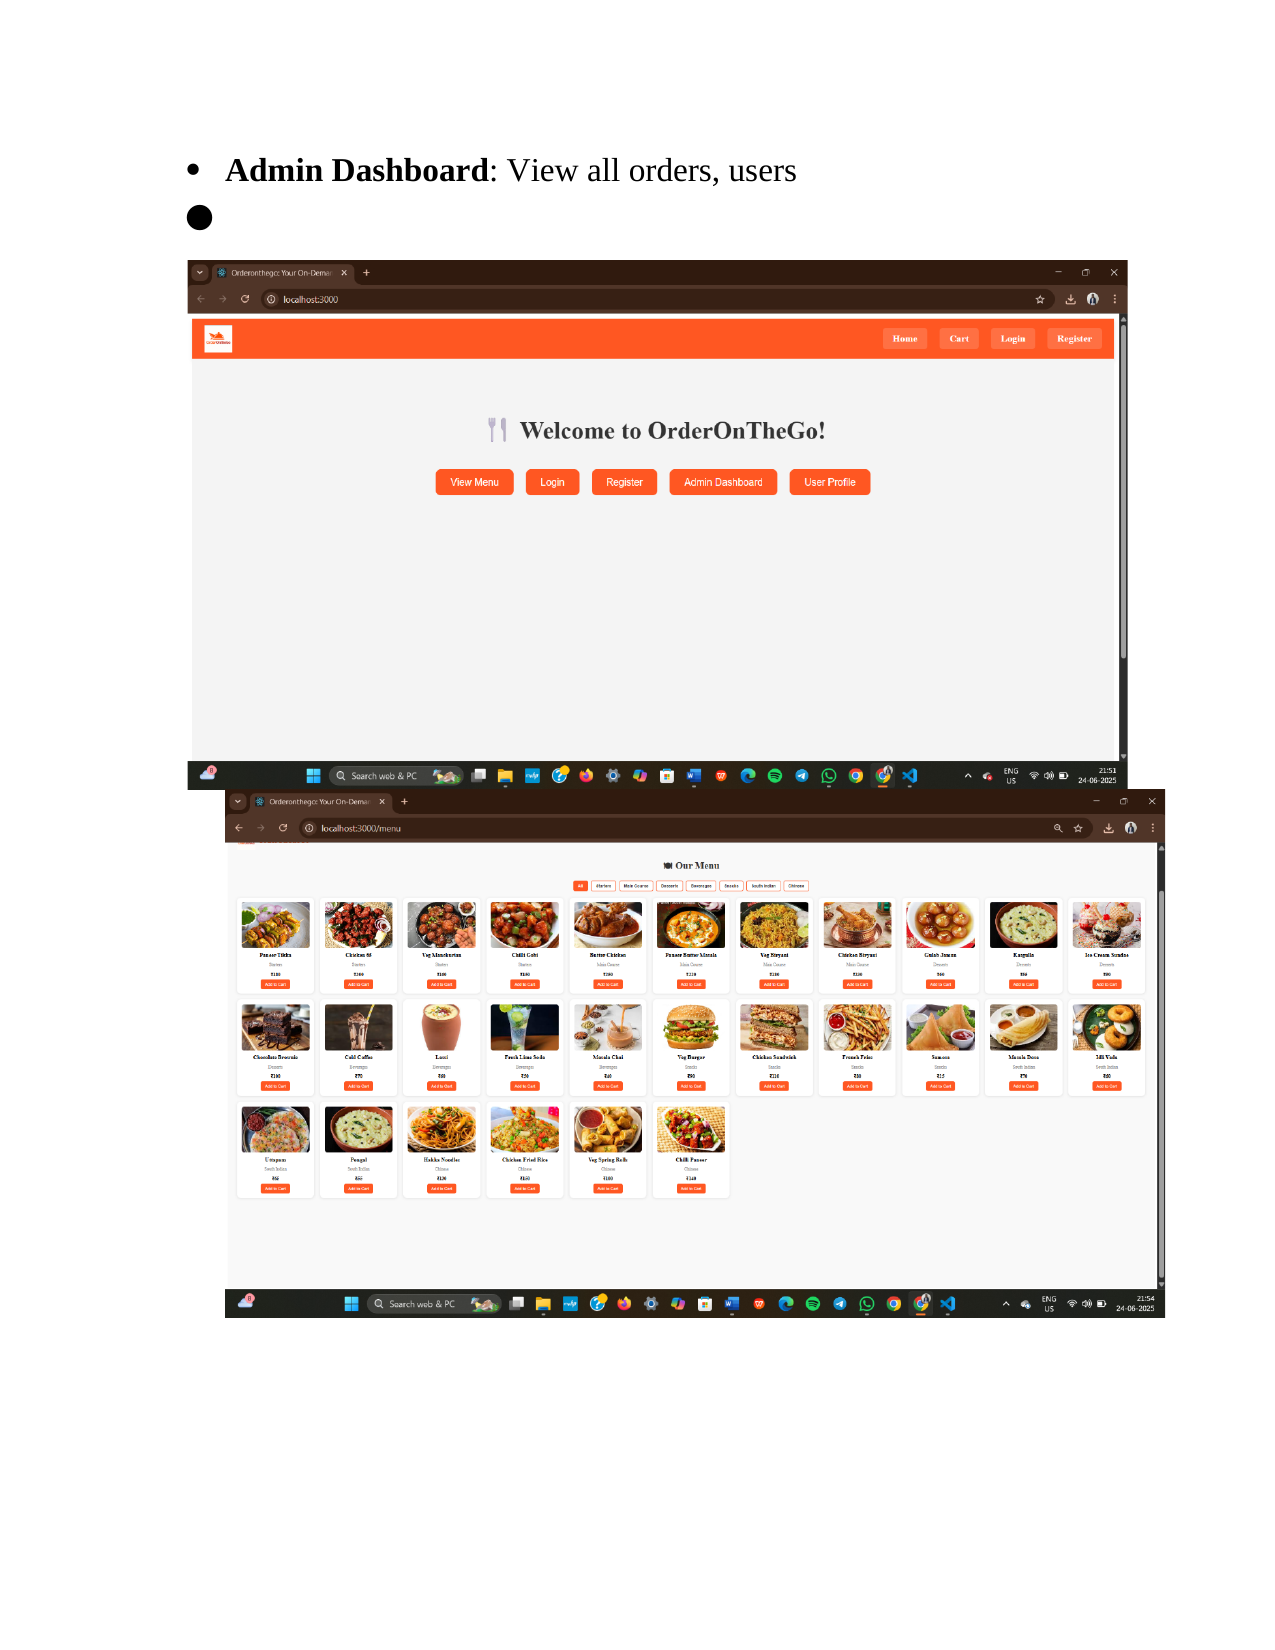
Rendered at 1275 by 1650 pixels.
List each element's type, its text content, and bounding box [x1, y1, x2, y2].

picture [187, 260, 1166, 1318]
list Admin Dashboard: View all orders, users [187, 150, 1125, 188]
